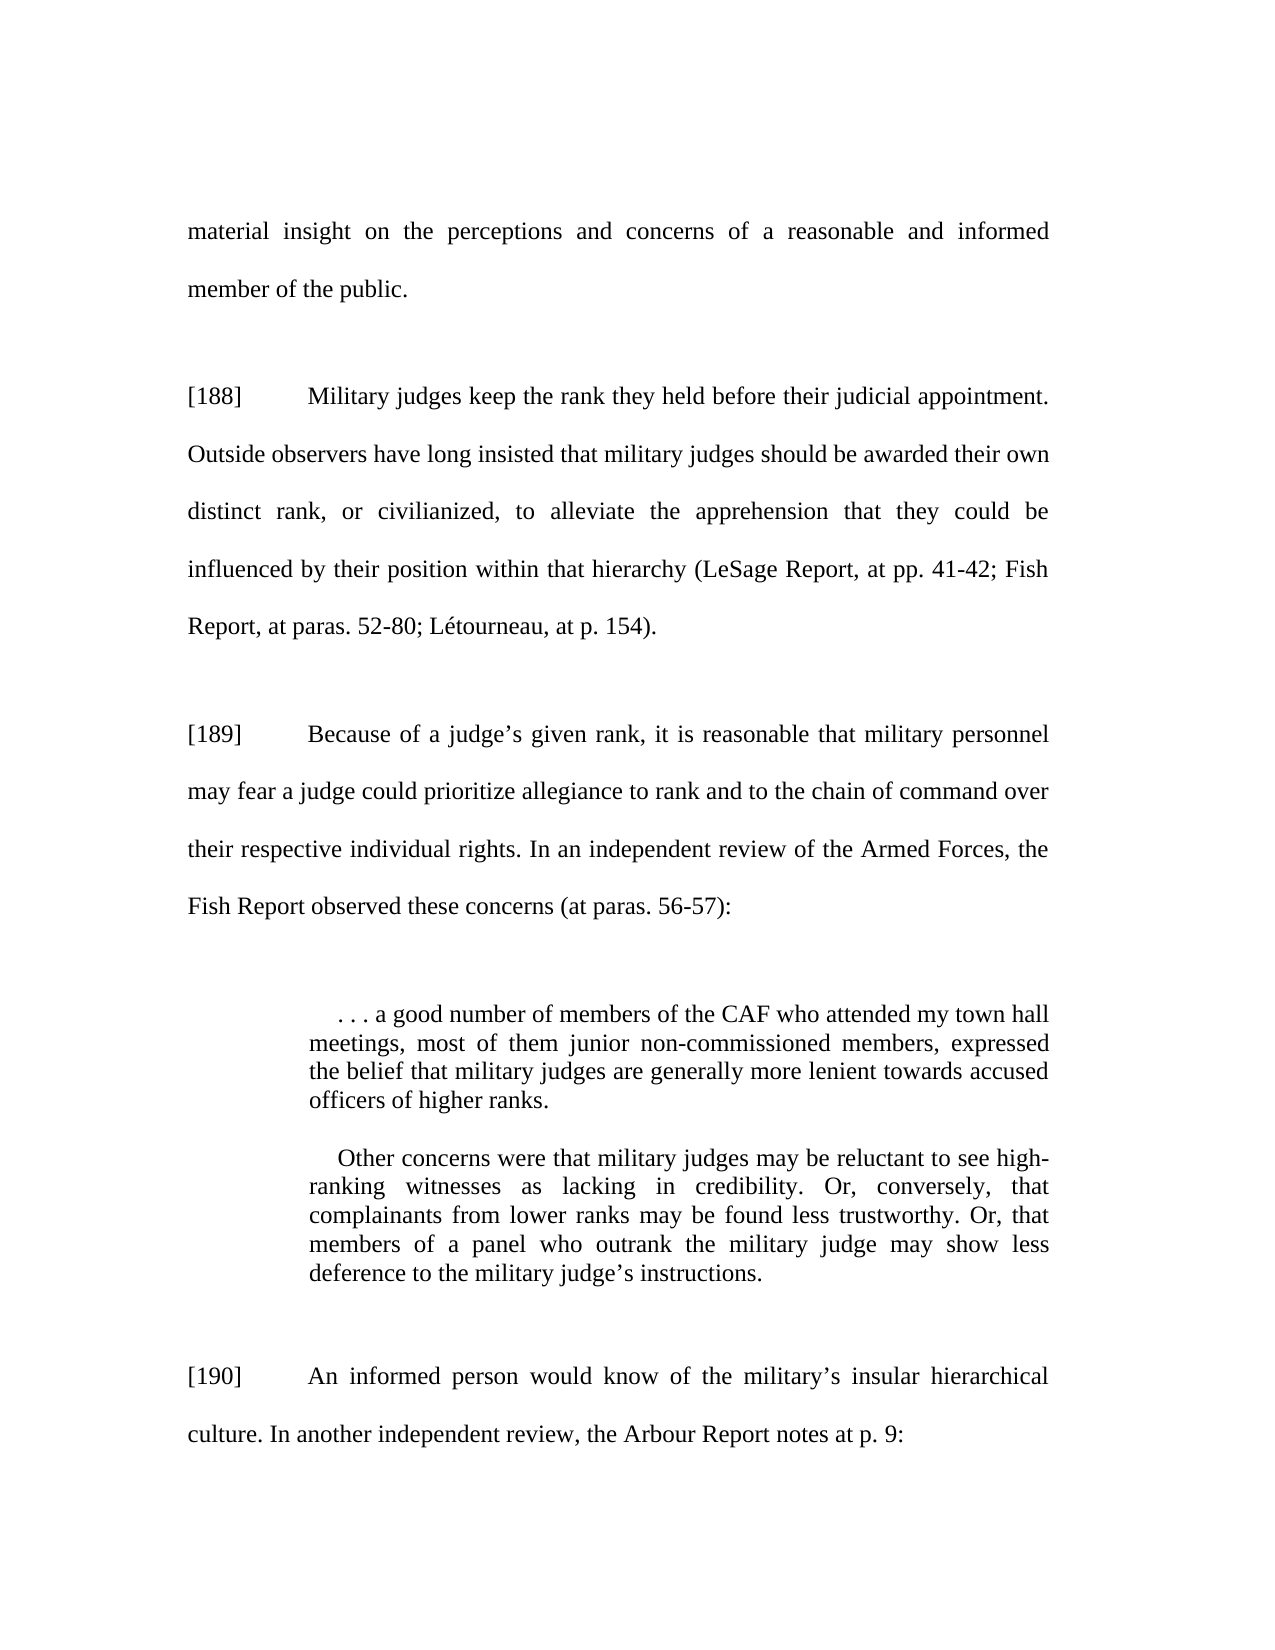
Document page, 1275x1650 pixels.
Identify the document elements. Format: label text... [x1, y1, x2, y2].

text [187, 216, 1050, 303]
text . . . a good number of members of the CAF who attended my town hall meetings, most of them junior non-commissioned members, expressed the belief that military judges are generally more lenient towards accused officers of higher ranks. [309, 999, 1050, 1114]
text Other concerns were that military judges may be reluctant to see high-ranking witnesses as lacking in credibility. Or, conversely, that complainants from lower ranks may be found less trustworthy. Or, that members of a panel who outrank the military judge may show less deference to the military judge’s instructions. [309, 1143, 1050, 1286]
text Because of a judge’s given rank, it is reasonable that military personnel may fear a judge could prioritize allegiance to rank and to the chain of command over their respective individual rights. In an independent review of the Armed Forces, the Fish Report observed these concerns (at paras. 56-57): [187, 719, 1050, 920]
text An informed person would know of the military’s insular hierarchical culture. In another independent review, the Arbour Report notes at p. 9: [187, 1361, 1050, 1448]
text Military judges keep the rank they held before their judicial appointment. Outside observers have long insisted that military judges should be awarded their own distinct rank, or civilianized, to alleviate the apprehension that they could be influenced by their position within that hierarchy (LeSage Report, at pp. 41-42; Fish Report, at paras. 52-80; Létourneau, at p. 154). [187, 381, 1050, 640]
